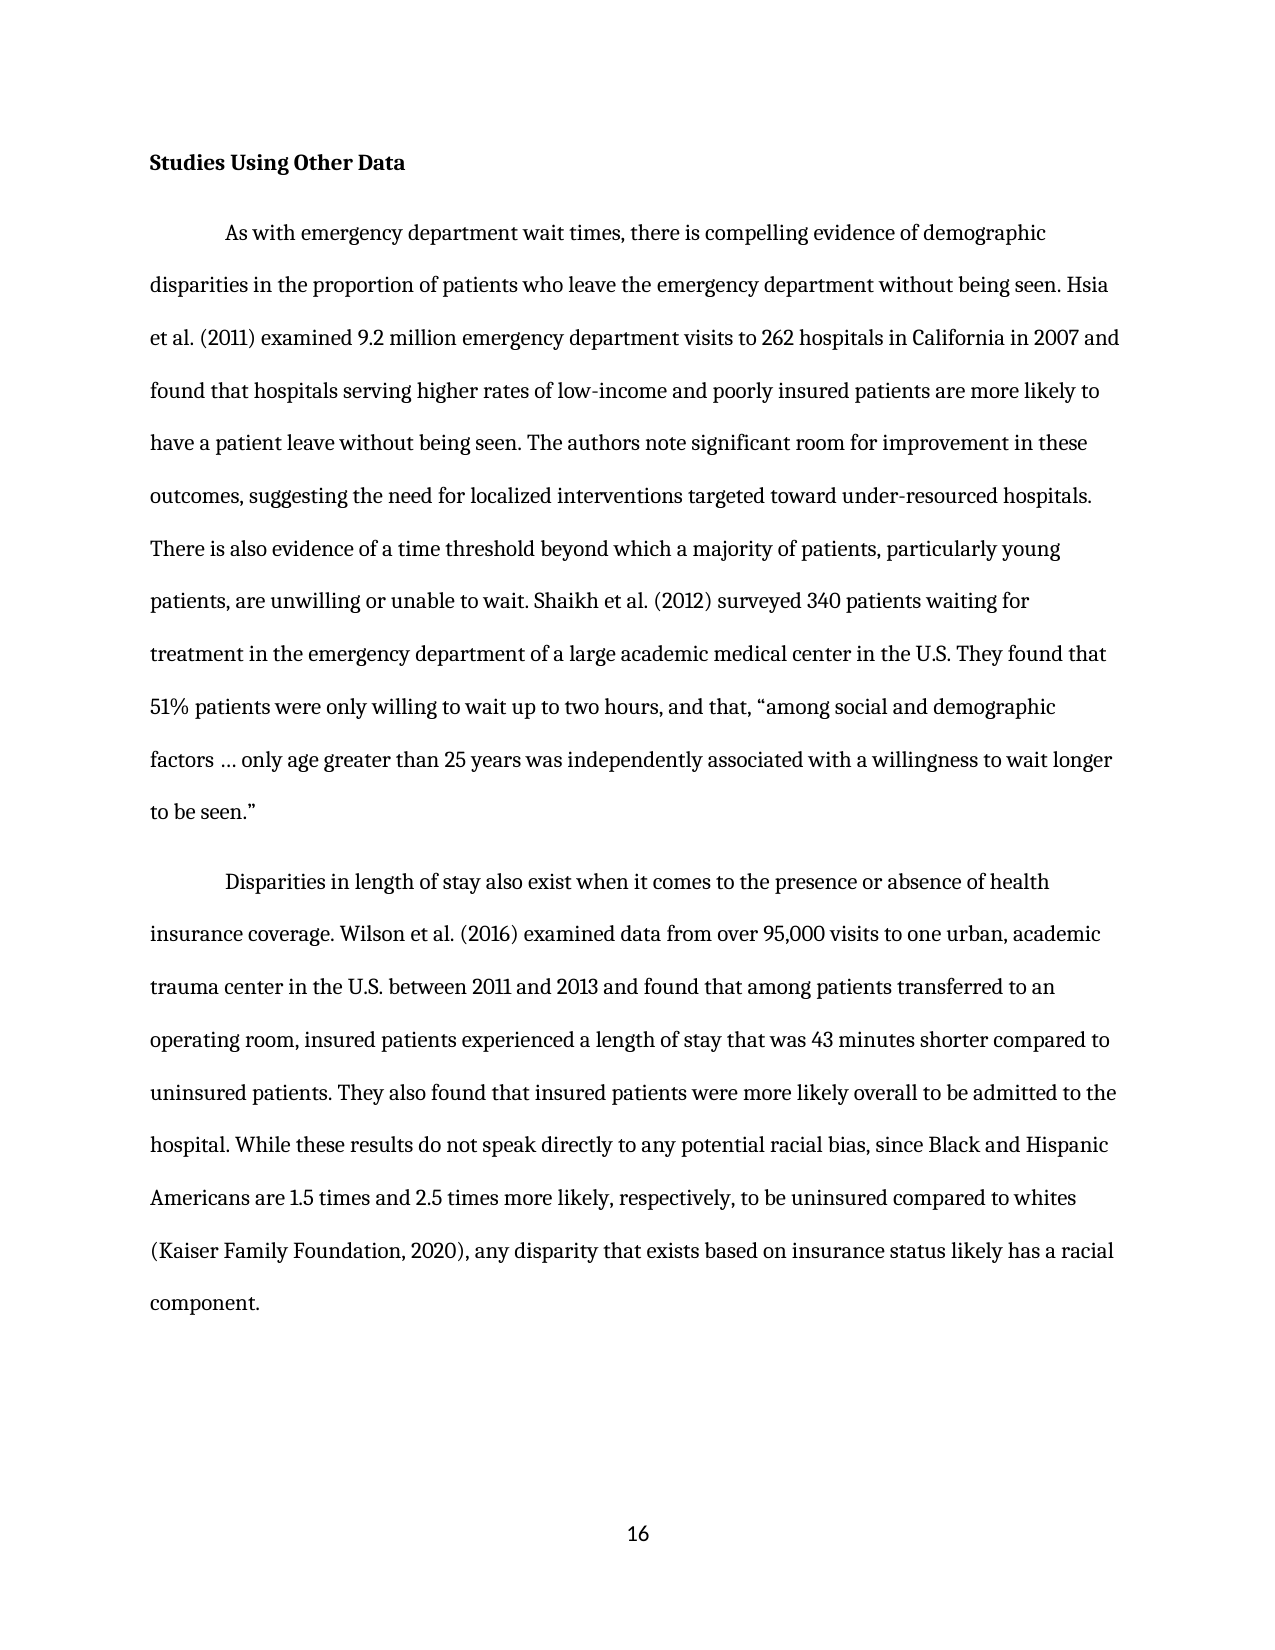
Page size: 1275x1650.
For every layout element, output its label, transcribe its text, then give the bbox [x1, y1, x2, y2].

text Studies Using Other Data [150, 150, 1125, 176]
text Disparities in length of stay also exist when it comes to the presence or absence of health insurance coverage. Wilson et al. (2016) examined data from over 95,000 visits to one urban, academic trauma center in the U.S. between 2011 and 2013 and found that among patients transferred to an operating room, insured patients experienced a length of stay that was 43 minutes shorter compared to uninsured patients. They also found that insured patients were more likely overall to be admitted to the hospital. While these results do not speak directly to any potential racial bias, since Black and Hispanic Americans are 1.5 times and 2.5 times more likely, respectively, to be uninsured compared to whites (Kaiser Family Foundation, 2020), any disparity that exists based on insurance status likely has a racial component. [150, 868, 1125, 1317]
text As with emergency department wait times, there is compelling evidence of demographic disparities in the proportion of patients who leave the emergency department without being seen. Hsia et al. (2011) examined 9.2 million emergency department visits to 262 hospitals in California in 2007 and found that hospitals serving higher rates of low-income and poorly insured patients are more likely to have a patient leave without being seen. The authors note significant room for improvement in these outcomes, suggesting the need for localized interventions targeted toward under-resourced hospitals. There is also evidence of a time threshold beyond which a majority of patients, particularly young patients, are unwilling or unable to wait. Shaikh et al. (2012) surveyed 340 patients waiting for treatment in the emergency department of a large academic medical center in the U.S. They found that 51% patients were only willing to wait up to two hours, and that, “among social and demographic factors … only age greater than 25 years was independently associated with a willingness to wait longer to be seen.” [150, 219, 1125, 826]
